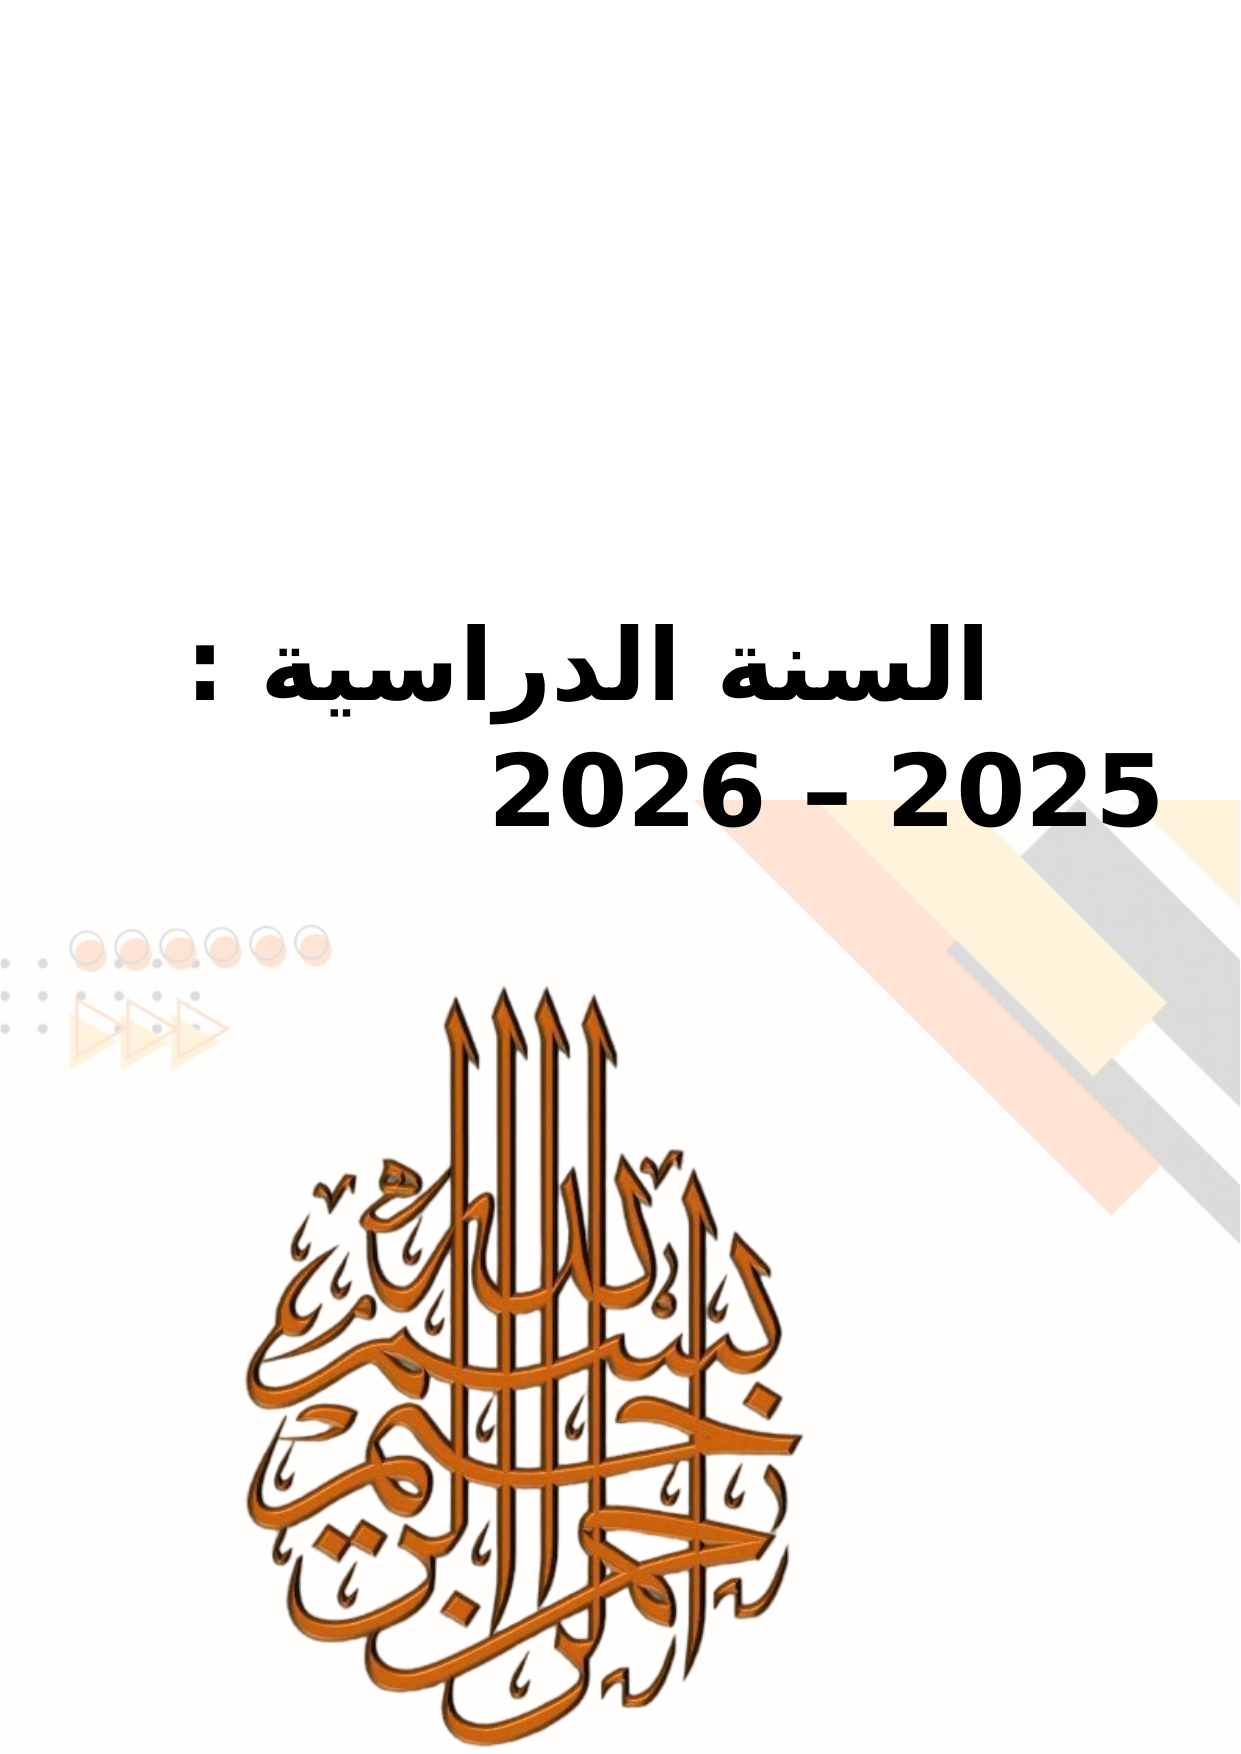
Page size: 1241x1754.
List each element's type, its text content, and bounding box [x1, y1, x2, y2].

picture [0, 800, 1241, 1754]
text السنة الدراسية : 2025 – 2026 [75, 607, 1165, 850]
